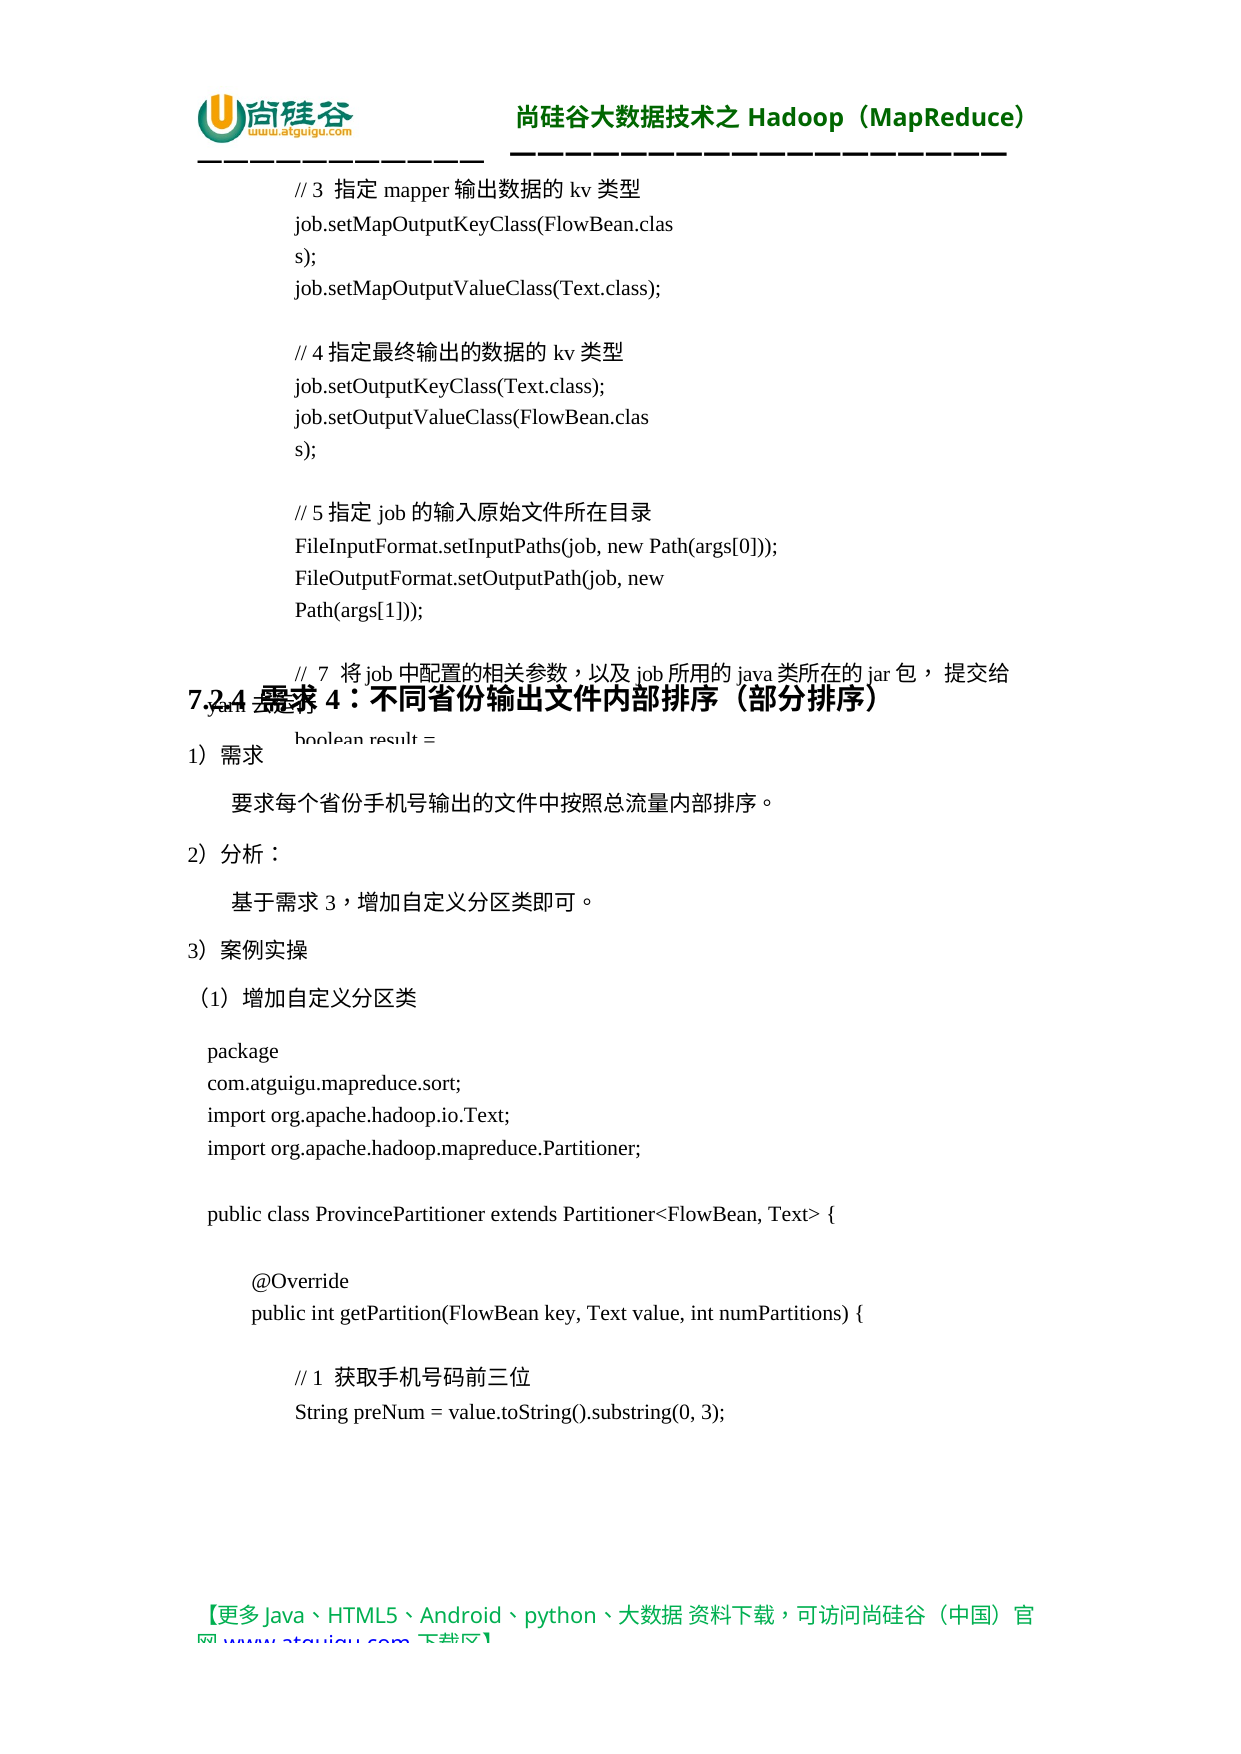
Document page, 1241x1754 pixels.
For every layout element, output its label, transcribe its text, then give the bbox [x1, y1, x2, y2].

list 需求 4：不同省份输出文件内部排序（部分排序） [187, 674, 1065, 718]
text 要求每个省份手机号输出的文件中按照总流量内部排序。 [232, 788, 1065, 817]
subtitle —————————————————— [509, 132, 1065, 170]
text （1）增加自定义分区类 [187, 983, 1065, 1013]
text 1）需求 [187, 740, 1065, 769]
subtitle 尚硅谷大数据技术之 Hadoop（MapReduce） [516, 102, 1065, 132]
picture [187, 86, 372, 148]
text 3）案例实操 [187, 935, 1065, 965]
text 基于需求 3，增加自定义分区类即可。 [232, 887, 1065, 916]
text 2）分析： [187, 839, 1065, 868]
